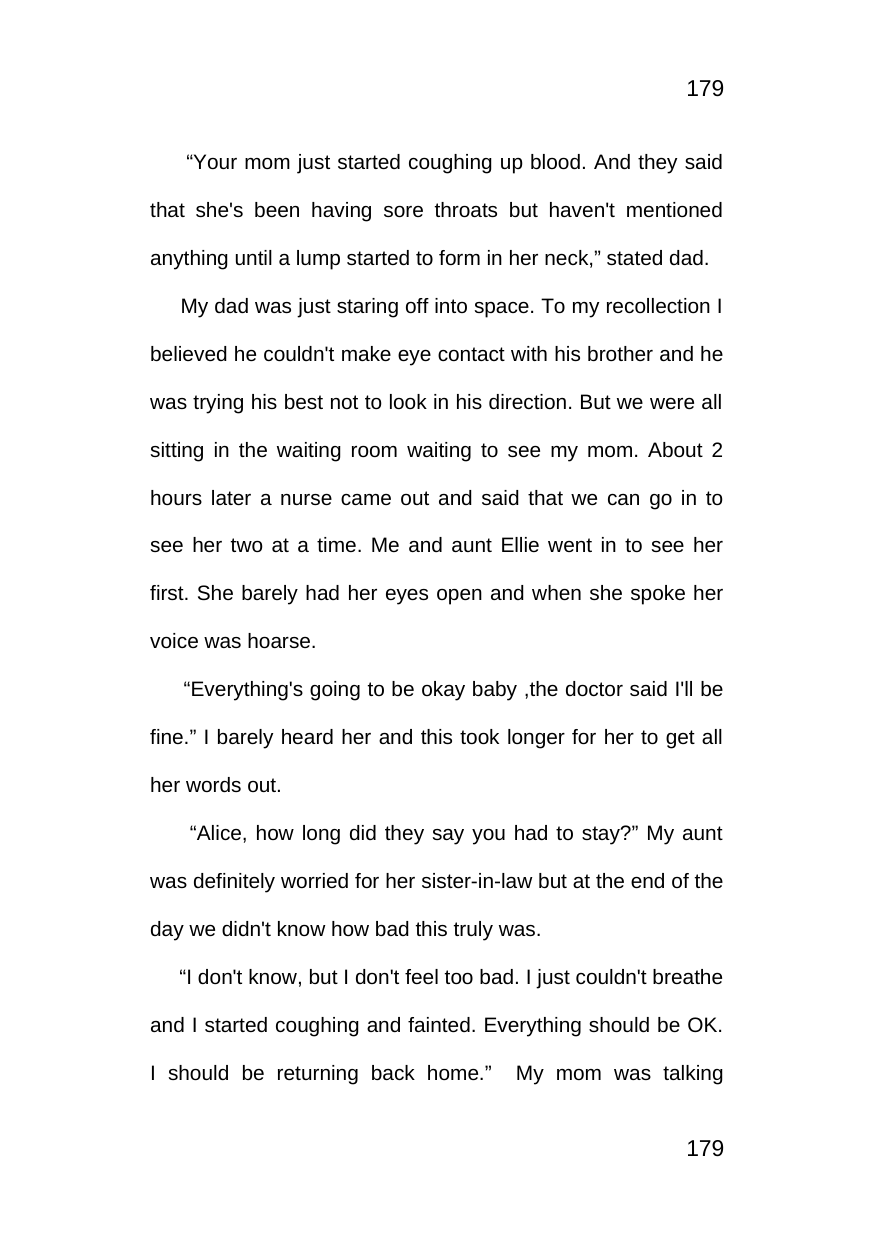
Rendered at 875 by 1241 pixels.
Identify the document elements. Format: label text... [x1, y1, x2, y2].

text My dad was just staring off into space. To my recollection I believed he couldn't make eye contact with his brother and he was trying his best not to look in his direction. But we were all sitting in the waiting room waiting to see my mom. About 2 hours later a nurse came out and said that we can go in to see her two at a time. Me and aunt Ellie went in to see her first. She barely had her eyes open and when she spoke her voice was hoarse. [150, 294, 724, 653]
text “Your mom just started coughing up blood. And they said that she's been having sore throats but haven't mentioned anything until a lump started to form in her neck,” stated dad. [150, 150, 724, 270]
text “Everything's going to be okay baby ,the doctor said I'll be fine.” I barely heard her and this took longer for her to get all her words out. [150, 677, 724, 797]
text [150, 964, 724, 1084]
text “Alice, how long did they say you had to stay?” My aunt was definitely worried for her sister-in-law but at the end of the day we didn't know how bad this truly was. [150, 821, 724, 941]
